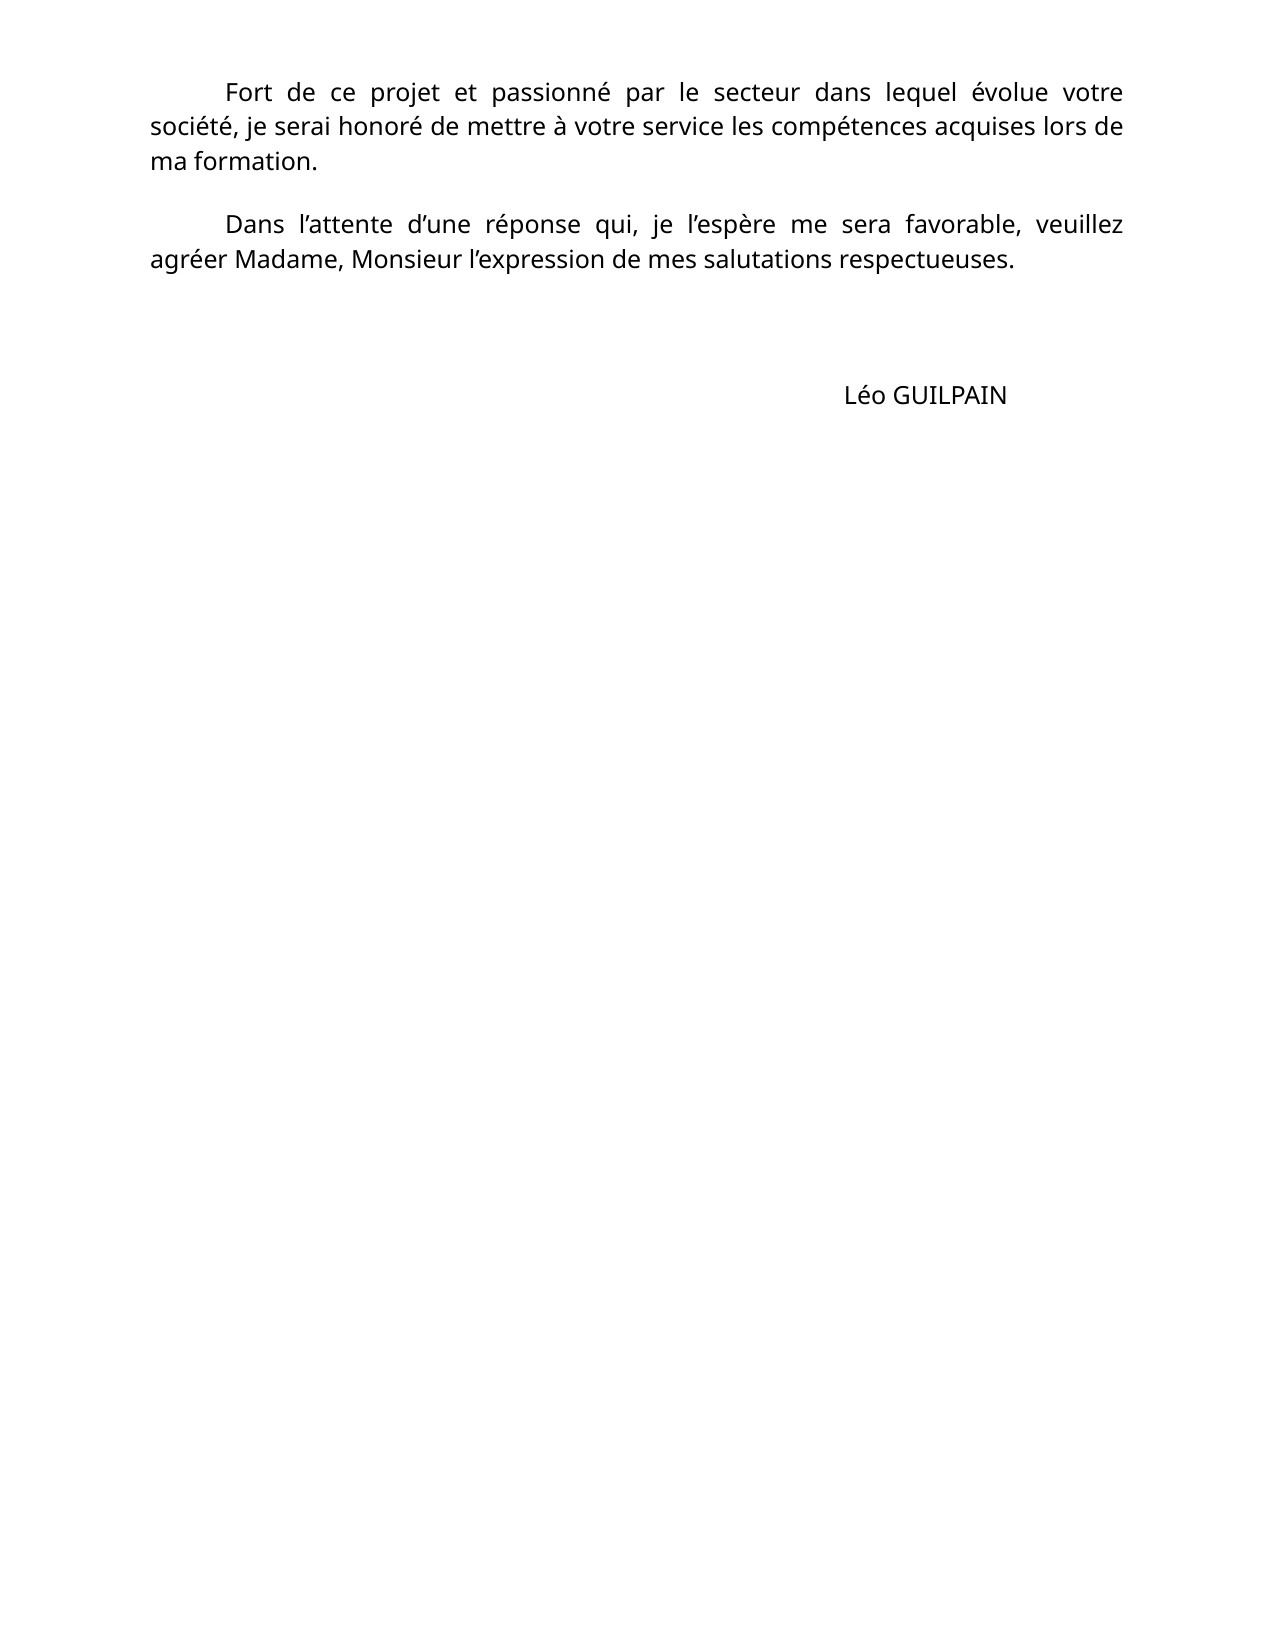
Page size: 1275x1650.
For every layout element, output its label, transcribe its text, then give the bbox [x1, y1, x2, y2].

text Fort de ce projet et passionné par le secteur dans lequel évolue votre société, je serai honoré de mettre à votre service les compétences acquises lors de ma formation. [150, 75, 1125, 177]
text Dans l’attente d’une réponse qui, je l’espère me sera favorable, veuillez agréer Madame, Monsieur l’expression de mes salutations respectueuses. [150, 207, 1125, 275]
text Léo GUILPAIN [150, 377, 1125, 412]
